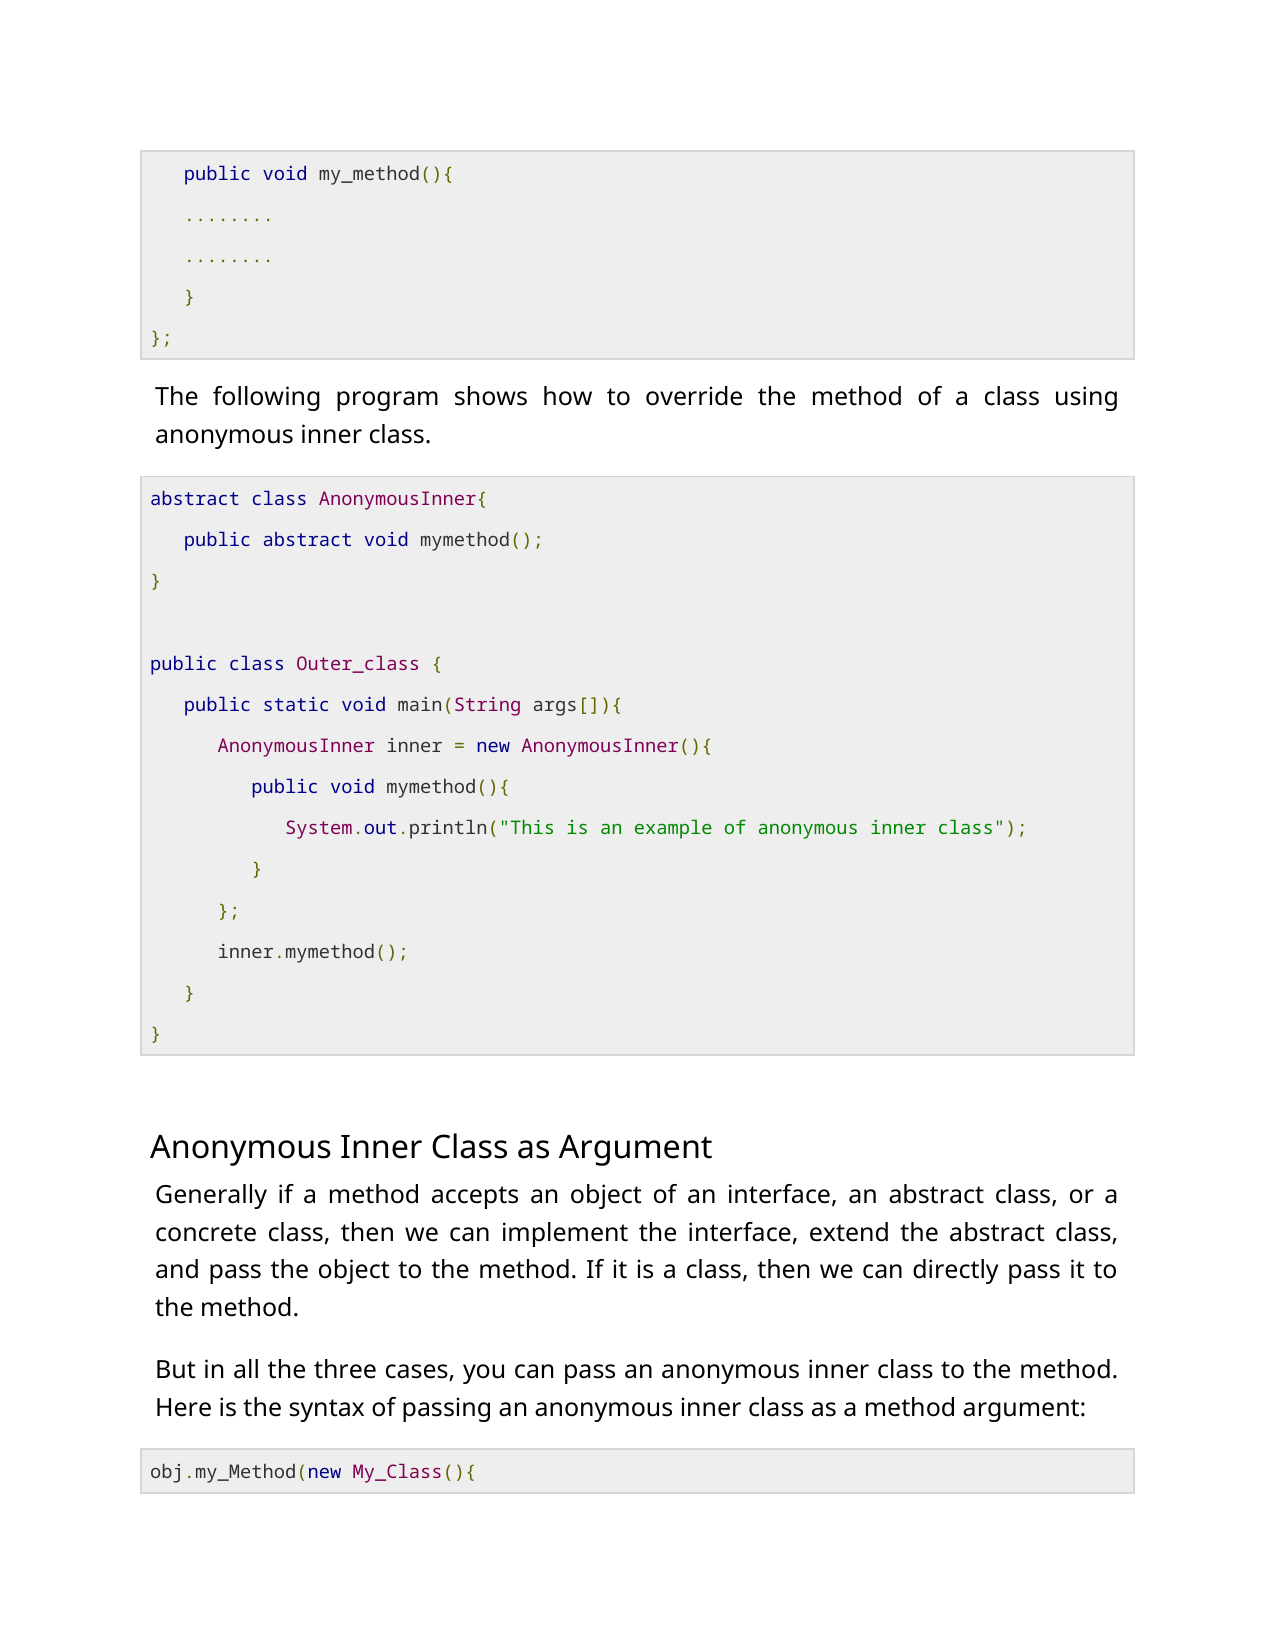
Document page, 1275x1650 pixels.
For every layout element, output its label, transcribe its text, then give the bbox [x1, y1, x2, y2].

text ........ [142, 191, 1133, 227]
text public static void main(String args[]){ [142, 681, 1133, 717]
subtitle Anonymous Inner Class as Argument [150, 1124, 1120, 1168]
text abstract class AnonymousInner{ [142, 477, 1133, 511]
text } [142, 969, 1133, 1005]
text } [142, 1010, 1133, 1054]
text inner.mymethod(); [142, 928, 1133, 963]
text But in all the three cases, you can pass an anonymous inner class to the method. Here is the syntax of passing an anonymous inner class as a method argument: [155, 1348, 1120, 1423]
text AnonymousInner inner = new AnonymousInner(){ [142, 722, 1133, 758]
text } [142, 273, 1133, 309]
text public abstract void mymethod(); [142, 517, 1133, 552]
text public void my_method(){ [142, 152, 1133, 185]
text public class Outer_class { [142, 640, 1133, 676]
text obj.my_Method(new My_Class(){ [142, 1450, 1133, 1492]
text System.out.println("This is an example of anonymous inner class"); [142, 805, 1133, 840]
text Generally if a method accepts an object of an interface, an abstract class, or a concrete class, then we can implement the interface, extend the abstract class, and pass the object to the method. If it is a class, then we can directly pass it to the method. [155, 1173, 1120, 1323]
text The following program shows how to override the method of a class using anonymous inner class. [155, 376, 1120, 451]
text }; [142, 887, 1133, 922]
text } [142, 846, 1133, 881]
text ........ [142, 232, 1133, 268]
text public void mymethod(){ [142, 763, 1133, 799]
text } [142, 558, 1133, 593]
text }; [142, 314, 1133, 358]
